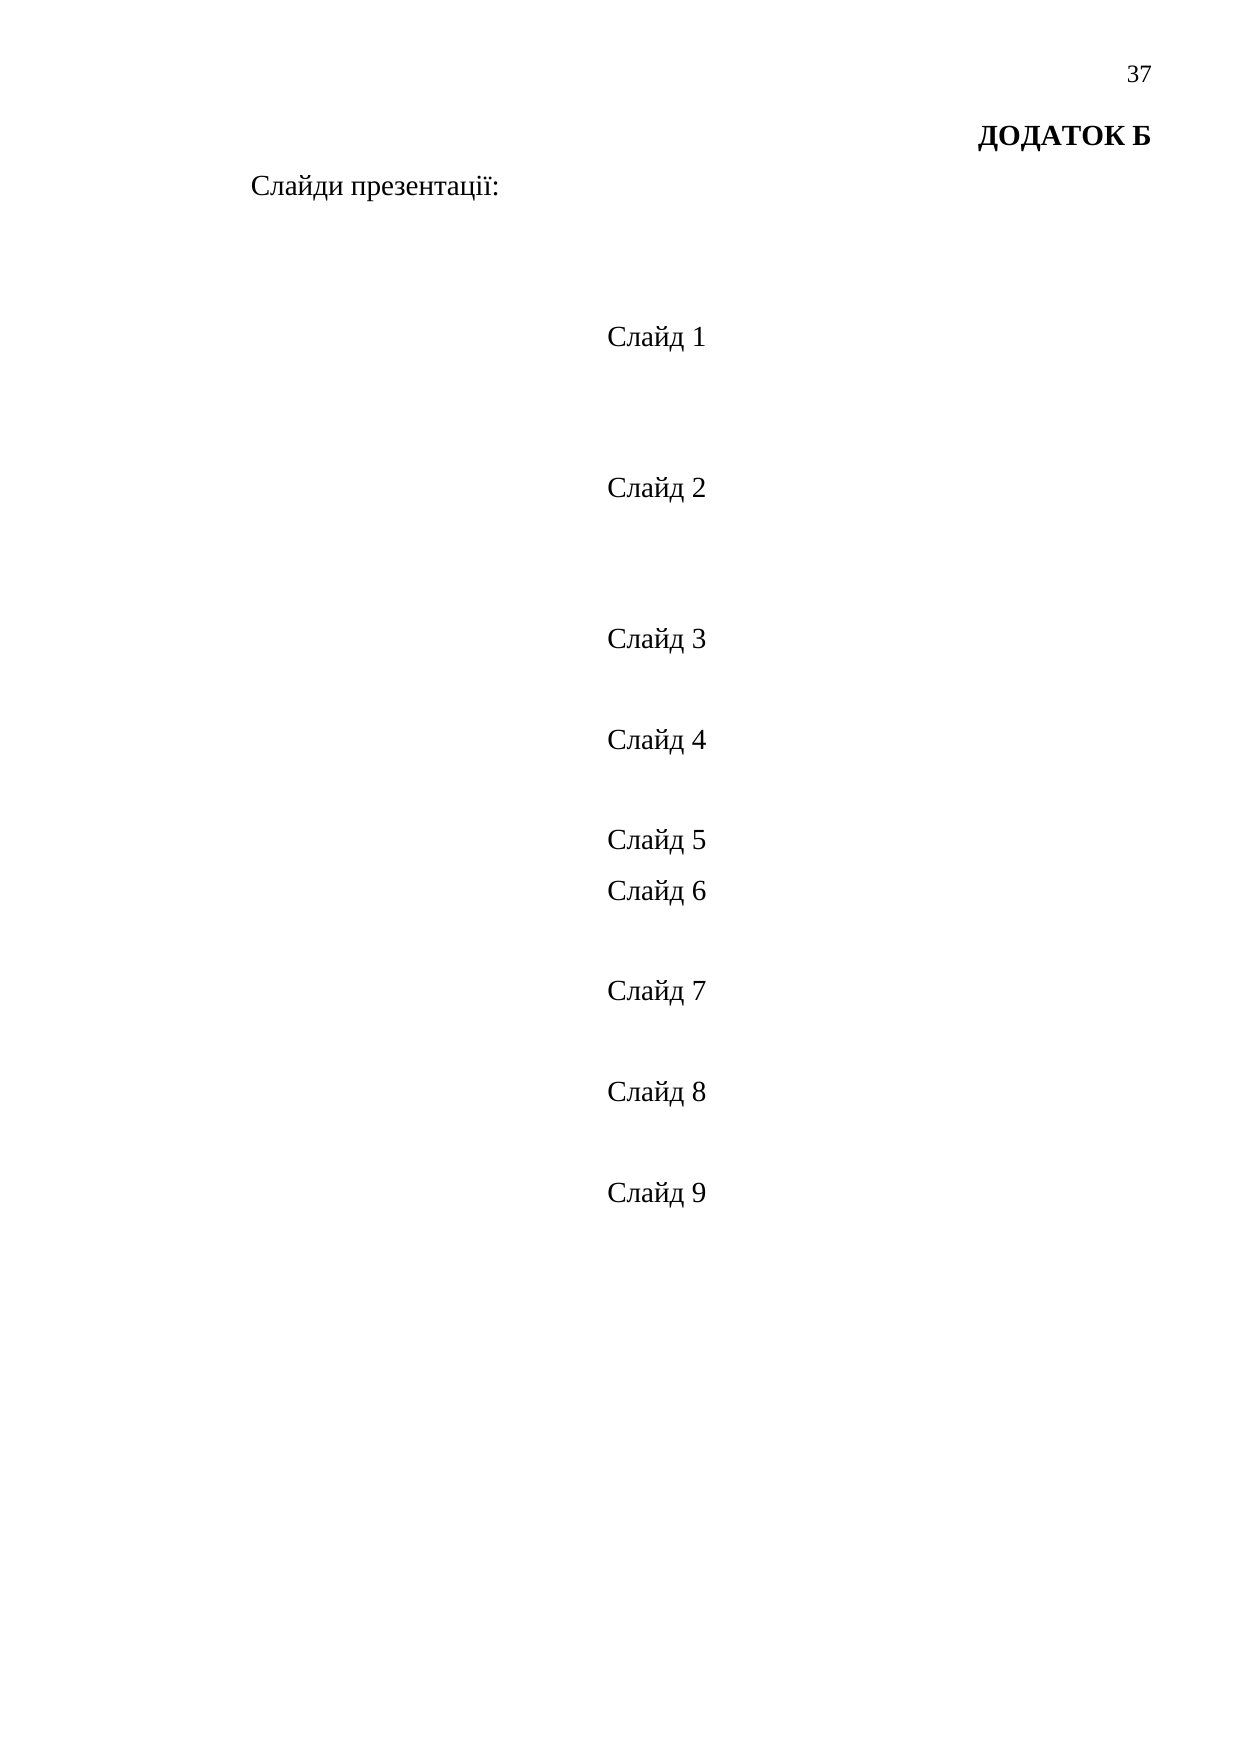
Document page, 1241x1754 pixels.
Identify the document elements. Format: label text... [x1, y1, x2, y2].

subtitle Додаток Б [162, 118, 1152, 152]
text Слайд 6 [162, 873, 1152, 906]
text Слайд 7 [162, 973, 1152, 1007]
text Слайд 9 [162, 1175, 1152, 1208]
text Слайд 5 [162, 822, 1152, 856]
text Слайди презентації: [162, 168, 1152, 202]
text Слайд 1 [162, 319, 1152, 353]
text Слайд 8 [162, 1074, 1152, 1108]
text Слайд 2 [162, 470, 1152, 504]
text Слайд 4 [162, 722, 1152, 755]
text Слайд 3 [162, 621, 1152, 655]
